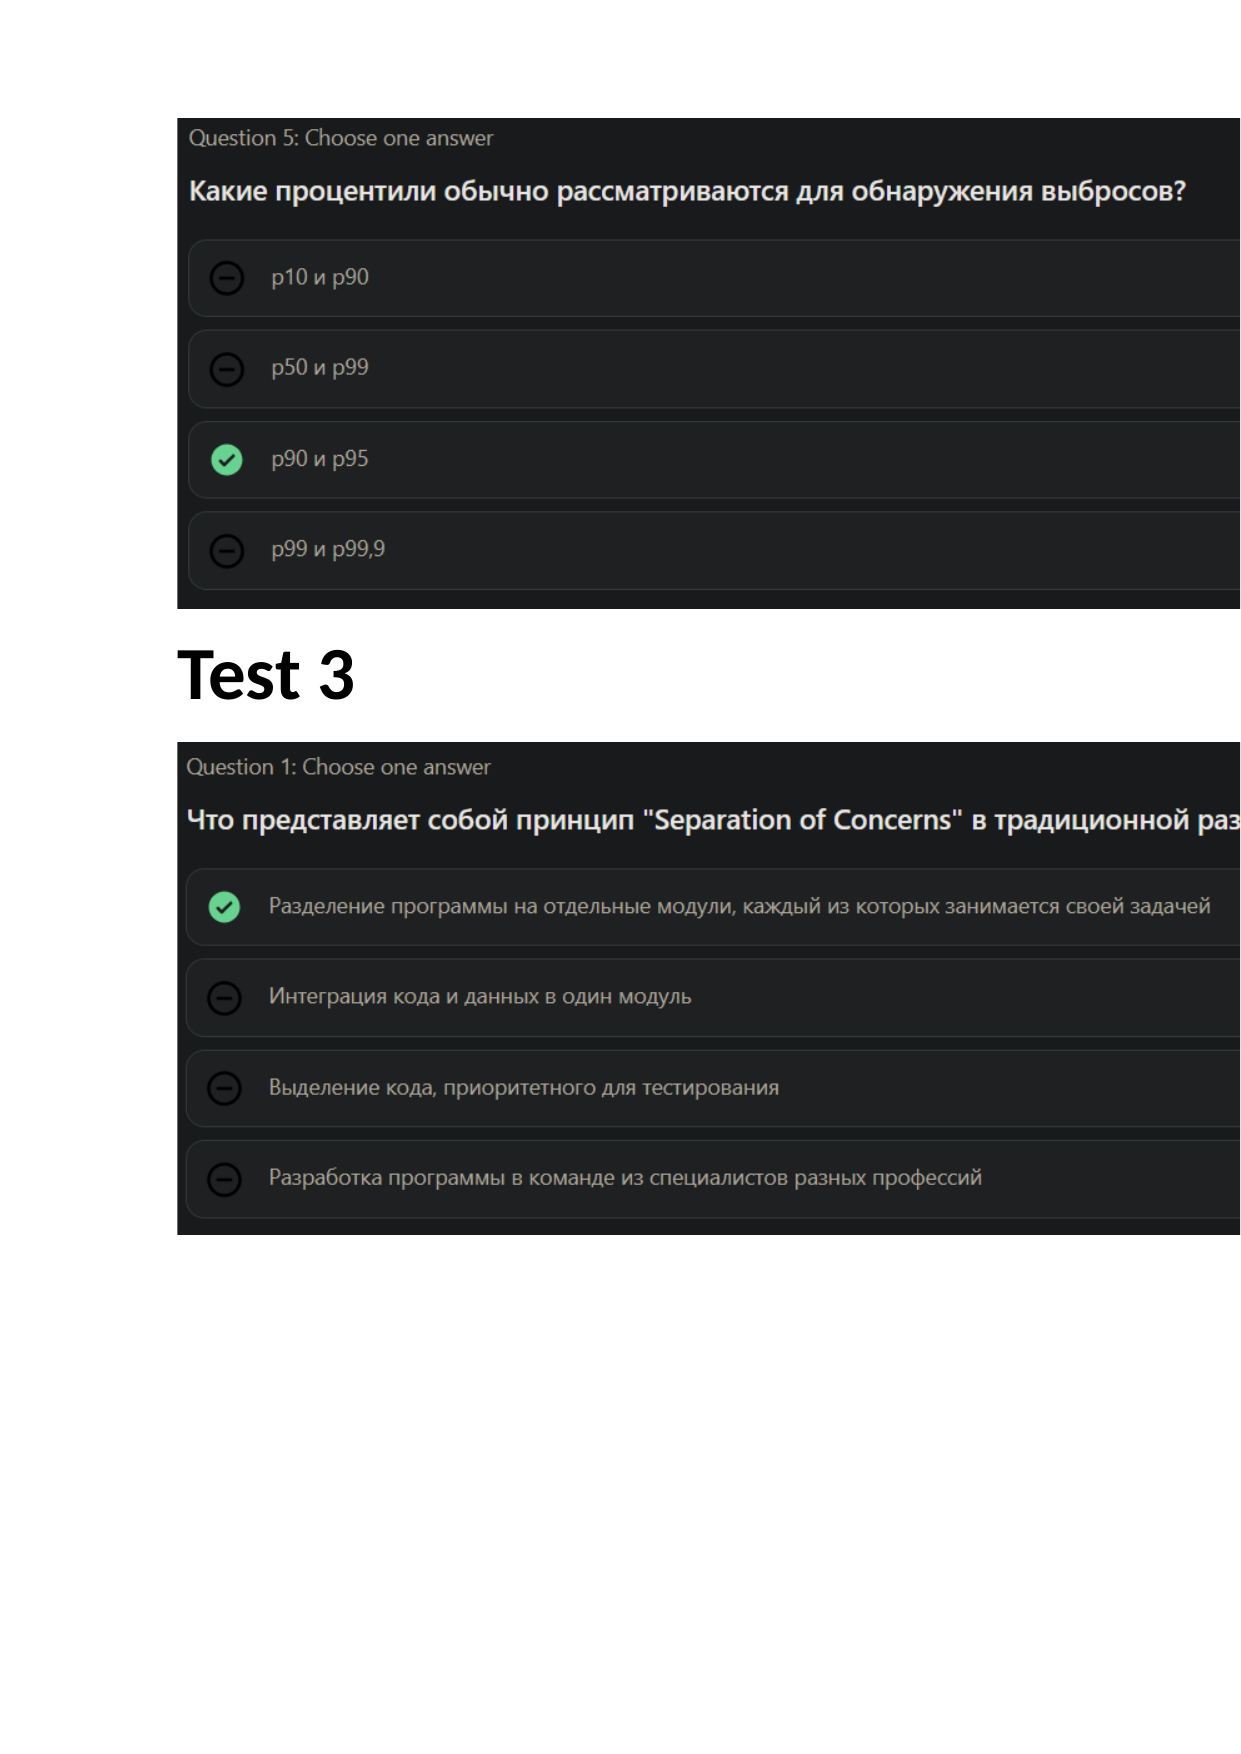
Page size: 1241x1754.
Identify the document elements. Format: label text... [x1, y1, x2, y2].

picture [177, 742, 1241, 1235]
text Test 3 [177, 627, 1152, 718]
picture [177, 118, 1241, 609]
